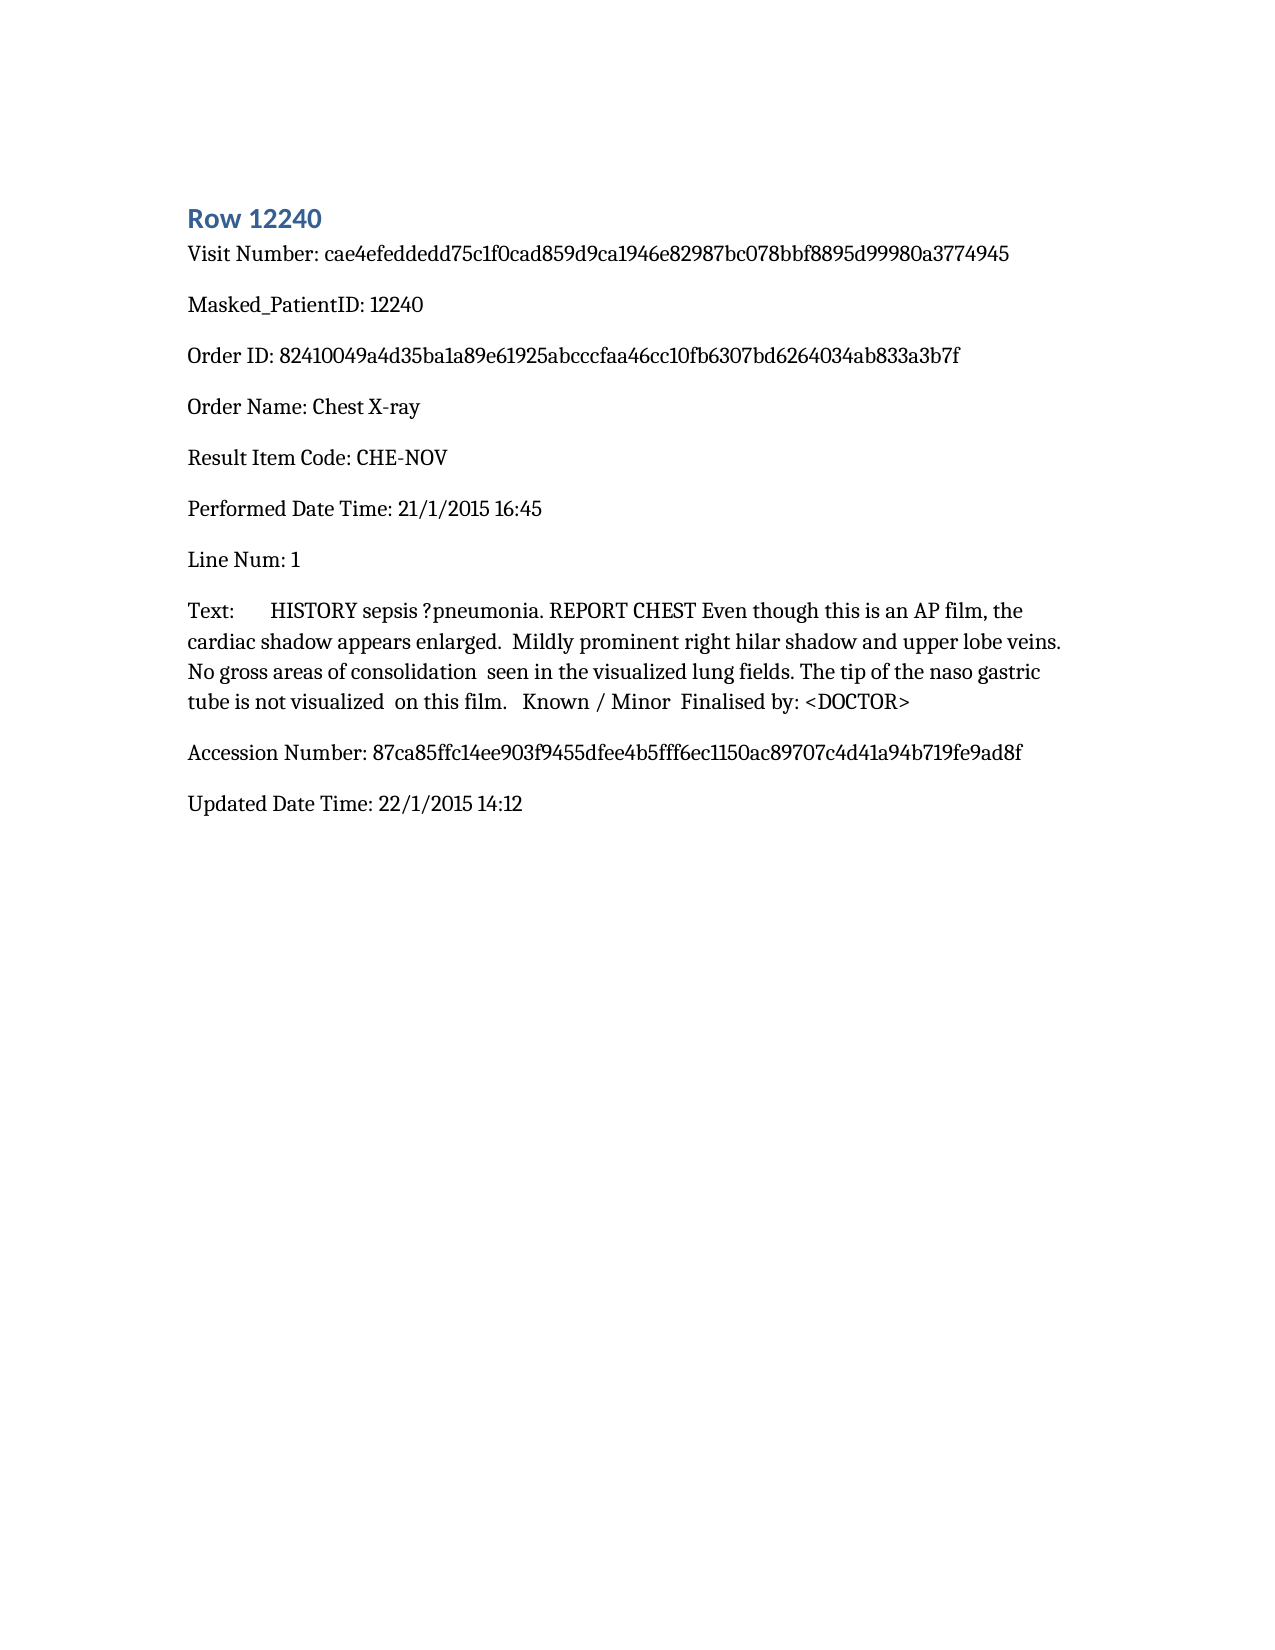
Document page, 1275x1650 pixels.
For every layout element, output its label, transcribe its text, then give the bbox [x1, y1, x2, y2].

text Result Item Code: CHE-NOV [187, 445, 1087, 471]
text Order ID: 82410049a4d35ba1a89e61925abcccfaa46cc10fb6307bd6264034ab833a3b7f [187, 343, 1087, 369]
text Masked_PatientID: 12240 [187, 292, 1087, 318]
text Text: HISTORY sepsis ?pneumonia. REPORT CHEST Even though this is an AP film, the cardiac shadow appears enlarged. Mildly prominent right hilar shadow and upper lobe veins. No gross areas of consolidation seen in the visualized lung fields. The tip of the naso gastric tube is not visualized on this film. Known / Minor Finalised by: <DOCTOR> [187, 598, 1087, 715]
text Visit Number: cae4efeddedd75c1f0cad859d9ca1946e82987bc078bbf8895d99980a3774945 [187, 241, 1087, 267]
subtitle Row 12240 [187, 200, 1087, 236]
text Accession Number: 87ca85ffc14ee903f9455dfee4b5fff6ec1150ac89707c4d41a94b719fe9ad8f [187, 740, 1087, 766]
text Line Num: 1 [187, 547, 1087, 573]
text Order Name: Chest X-ray [187, 394, 1087, 420]
text Performed Date Time: 21/1/2015 16:45 [187, 496, 1087, 522]
text Updated Date Time: 22/1/2015 14:12 [187, 791, 1087, 817]
